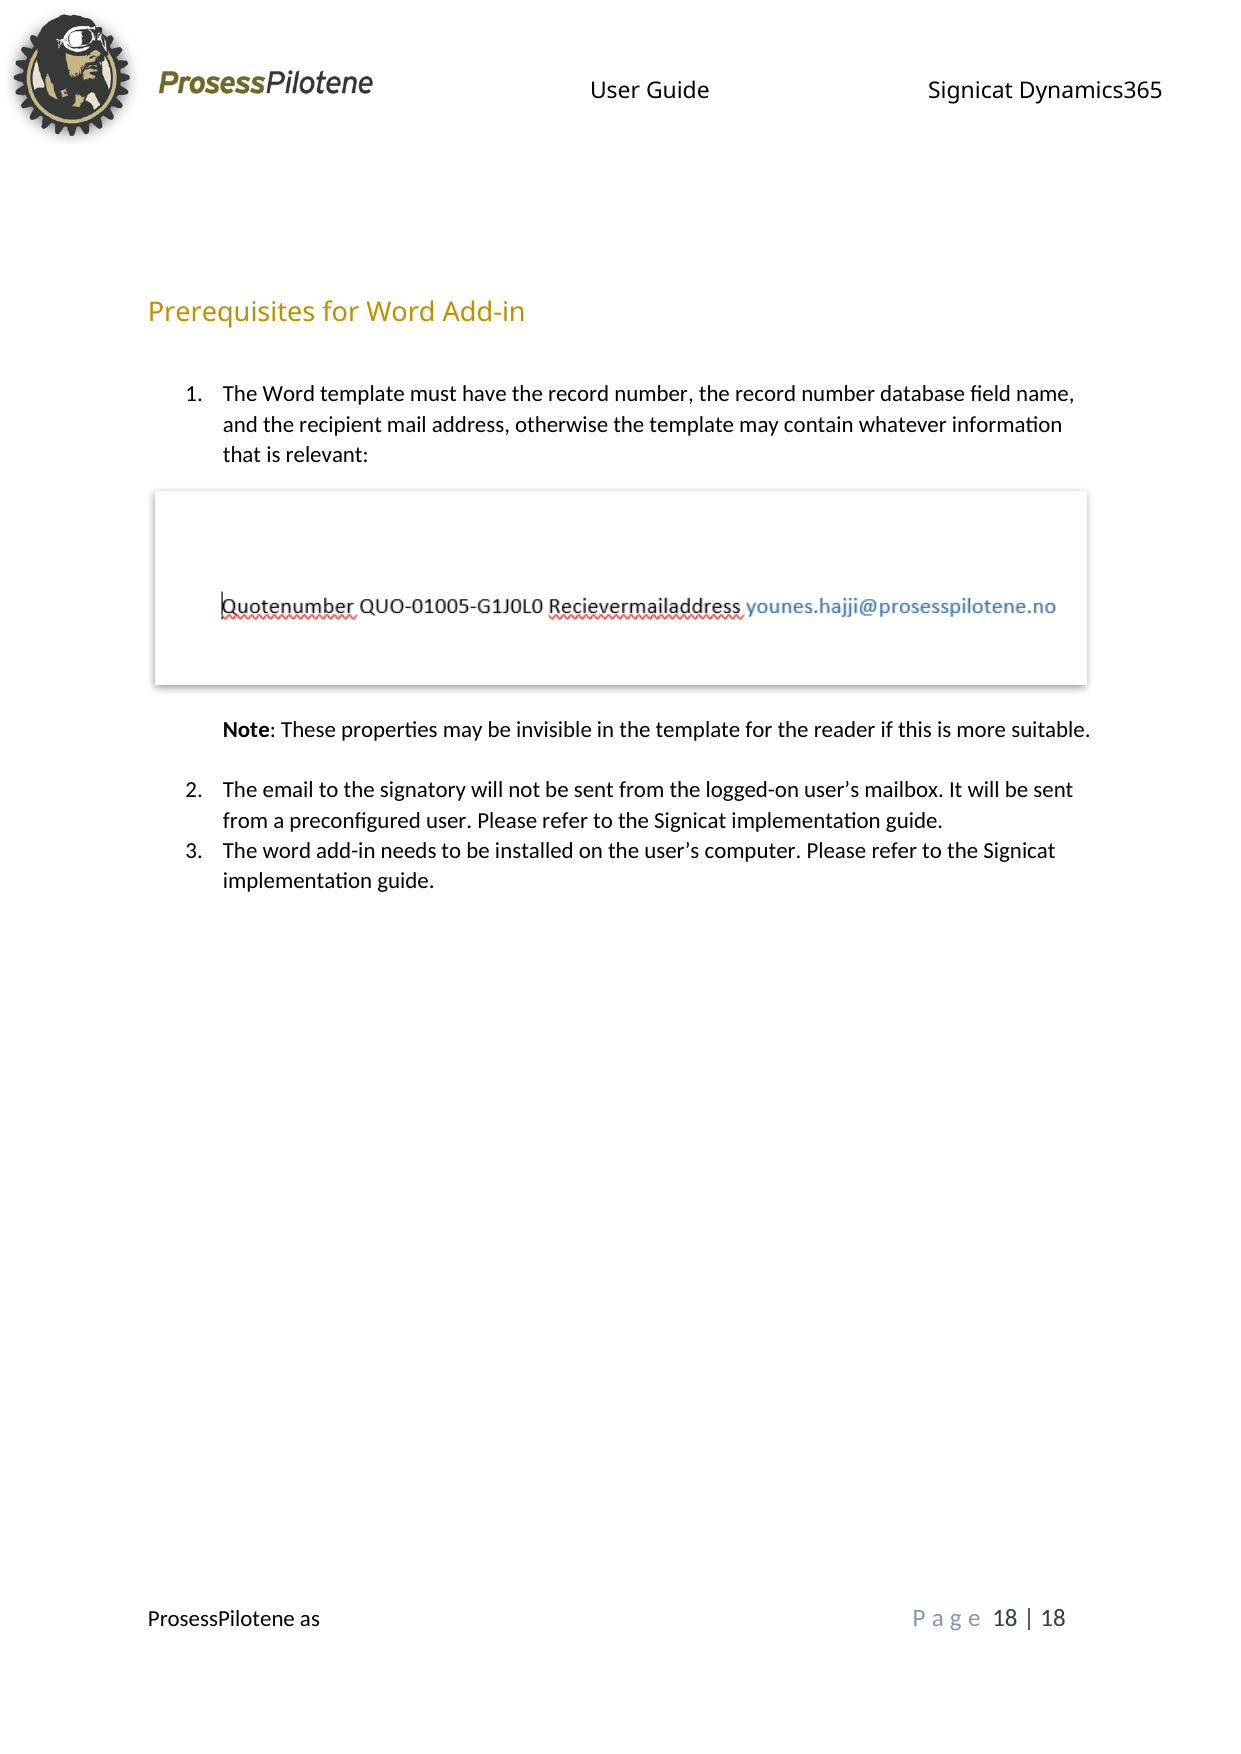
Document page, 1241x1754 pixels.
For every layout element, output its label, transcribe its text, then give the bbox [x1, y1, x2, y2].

list The Word template must have the record number, the record number database field name, and the recipient mail address, otherwise the template may contain whatever information that is relevant: [185, 379, 1093, 468]
list The word add-in needs to be installed on the user’s computer. Please refer to the Signicat implementation guide. [185, 836, 1093, 894]
picture [169, 506, 1072, 671]
list The email to the signatory will not be sent from the logged-on user’s mailbox. It will be sent from a preconfigured user. Please refer to the Signicat implementation guide. [185, 776, 1093, 834]
picture [6, 9, 378, 144]
subtitle Prerequisites for Word Add-in [148, 293, 1093, 330]
list Note: These properties may be invisible in the template for the reader if this is more suitable. [223, 715, 1093, 743]
